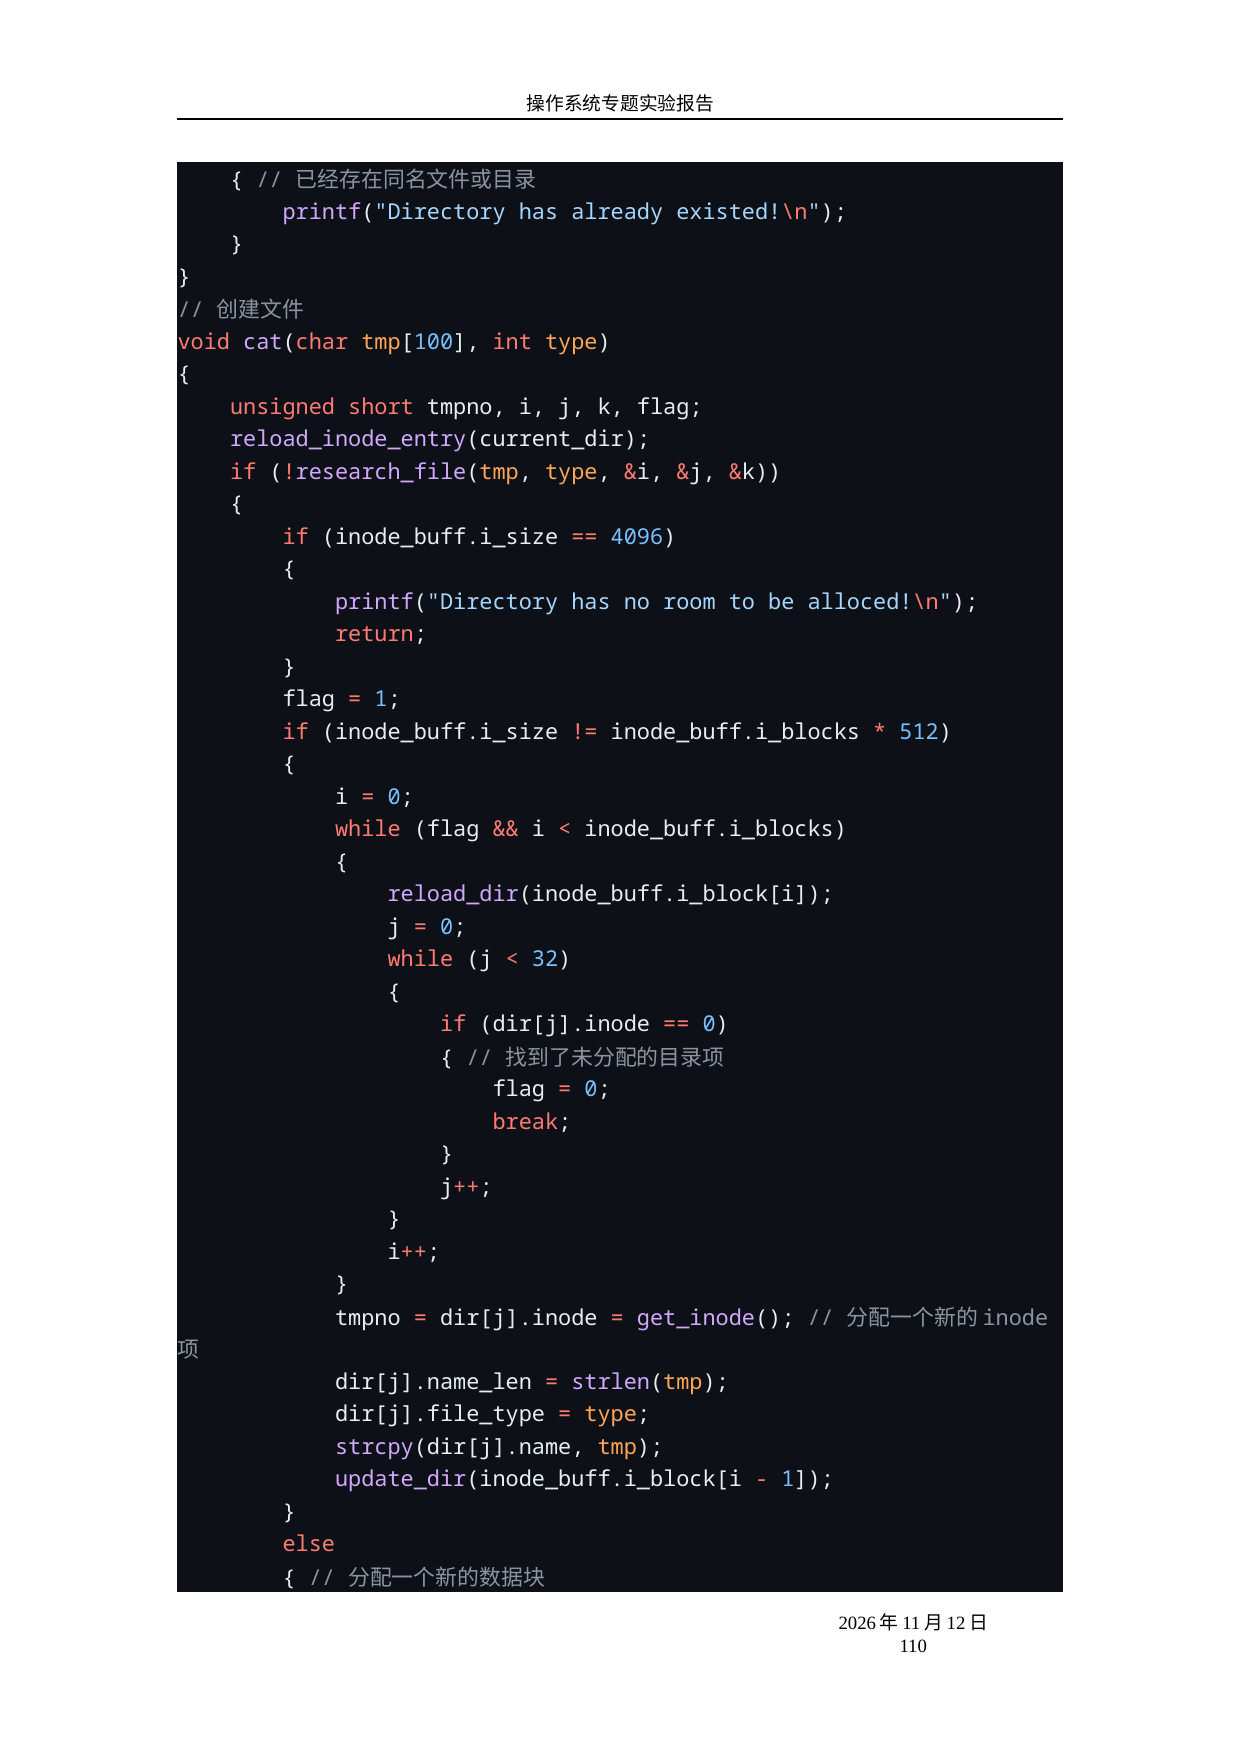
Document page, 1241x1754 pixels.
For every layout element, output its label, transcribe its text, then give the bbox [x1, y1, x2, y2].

text if (dir[j].inode == 0) [177, 1007, 1063, 1039]
text while (flag && i < inode_buff.i_blocks) [177, 812, 1063, 844]
text { [177, 552, 1063, 584]
text break; [177, 1104, 1063, 1137]
text dir[j].name_len = strlen(tmp); [177, 1364, 1063, 1397]
text j = 0; [177, 909, 1063, 942]
text tmpno = dir[j].inode = get_inode(); // 分配一个新的inode项 [177, 1299, 1063, 1364]
text { [177, 974, 1063, 1007]
text { [177, 844, 1063, 877]
text } [177, 1137, 1063, 1169]
text return; [177, 617, 1063, 649]
text if (!research_file(tmp, type, &i, &j, &k)) [177, 454, 1063, 487]
text unsigned short tmpno, i, j, k, flag; [177, 389, 1063, 422]
text { [177, 357, 1063, 389]
text { // 分配一个新的数据块 [177, 1559, 1063, 1592]
text } [177, 227, 1063, 259]
text update_dir(inode_buff.i_block[i - 1]); [177, 1462, 1063, 1494]
text { // 找到了未分配的目录项 [177, 1039, 1063, 1072]
text { [177, 747, 1063, 779]
text while (j < 32) [177, 942, 1063, 974]
text { // 已经存在同名文件或目录 [177, 162, 1063, 194]
text } [177, 259, 1063, 292]
text } [177, 649, 1063, 682]
text reload_dir(inode_buff.i_block[i]); [177, 877, 1063, 909]
text if (inode_buff.i_size != inode_buff.i_blocks * 512) [177, 714, 1063, 747]
text } [177, 1267, 1063, 1299]
text i = 0; [177, 779, 1063, 812]
text } [177, 1494, 1063, 1527]
text // 创建文件 [177, 292, 1063, 324]
text reload_inode_entry(current_dir); [177, 422, 1063, 454]
text if (inode_buff.i_size == 4096) [177, 519, 1063, 552]
text strcpy(dir[j].name, tmp); [177, 1429, 1063, 1462]
text { [177, 487, 1063, 519]
text printf("Directory has no room to be alloced!\n"); [177, 584, 1063, 617]
text flag = 0; [177, 1072, 1063, 1104]
text dir[j].file_type = type; [177, 1397, 1063, 1429]
text j++; [177, 1169, 1063, 1202]
text printf("Directory has already existed!\n"); [177, 194, 1063, 227]
text flag = 1; [177, 682, 1063, 714]
text else [177, 1527, 1063, 1559]
text i++; [177, 1234, 1063, 1267]
text } [177, 1202, 1063, 1234]
text void cat(char tmp[100], int type) [177, 324, 1063, 357]
